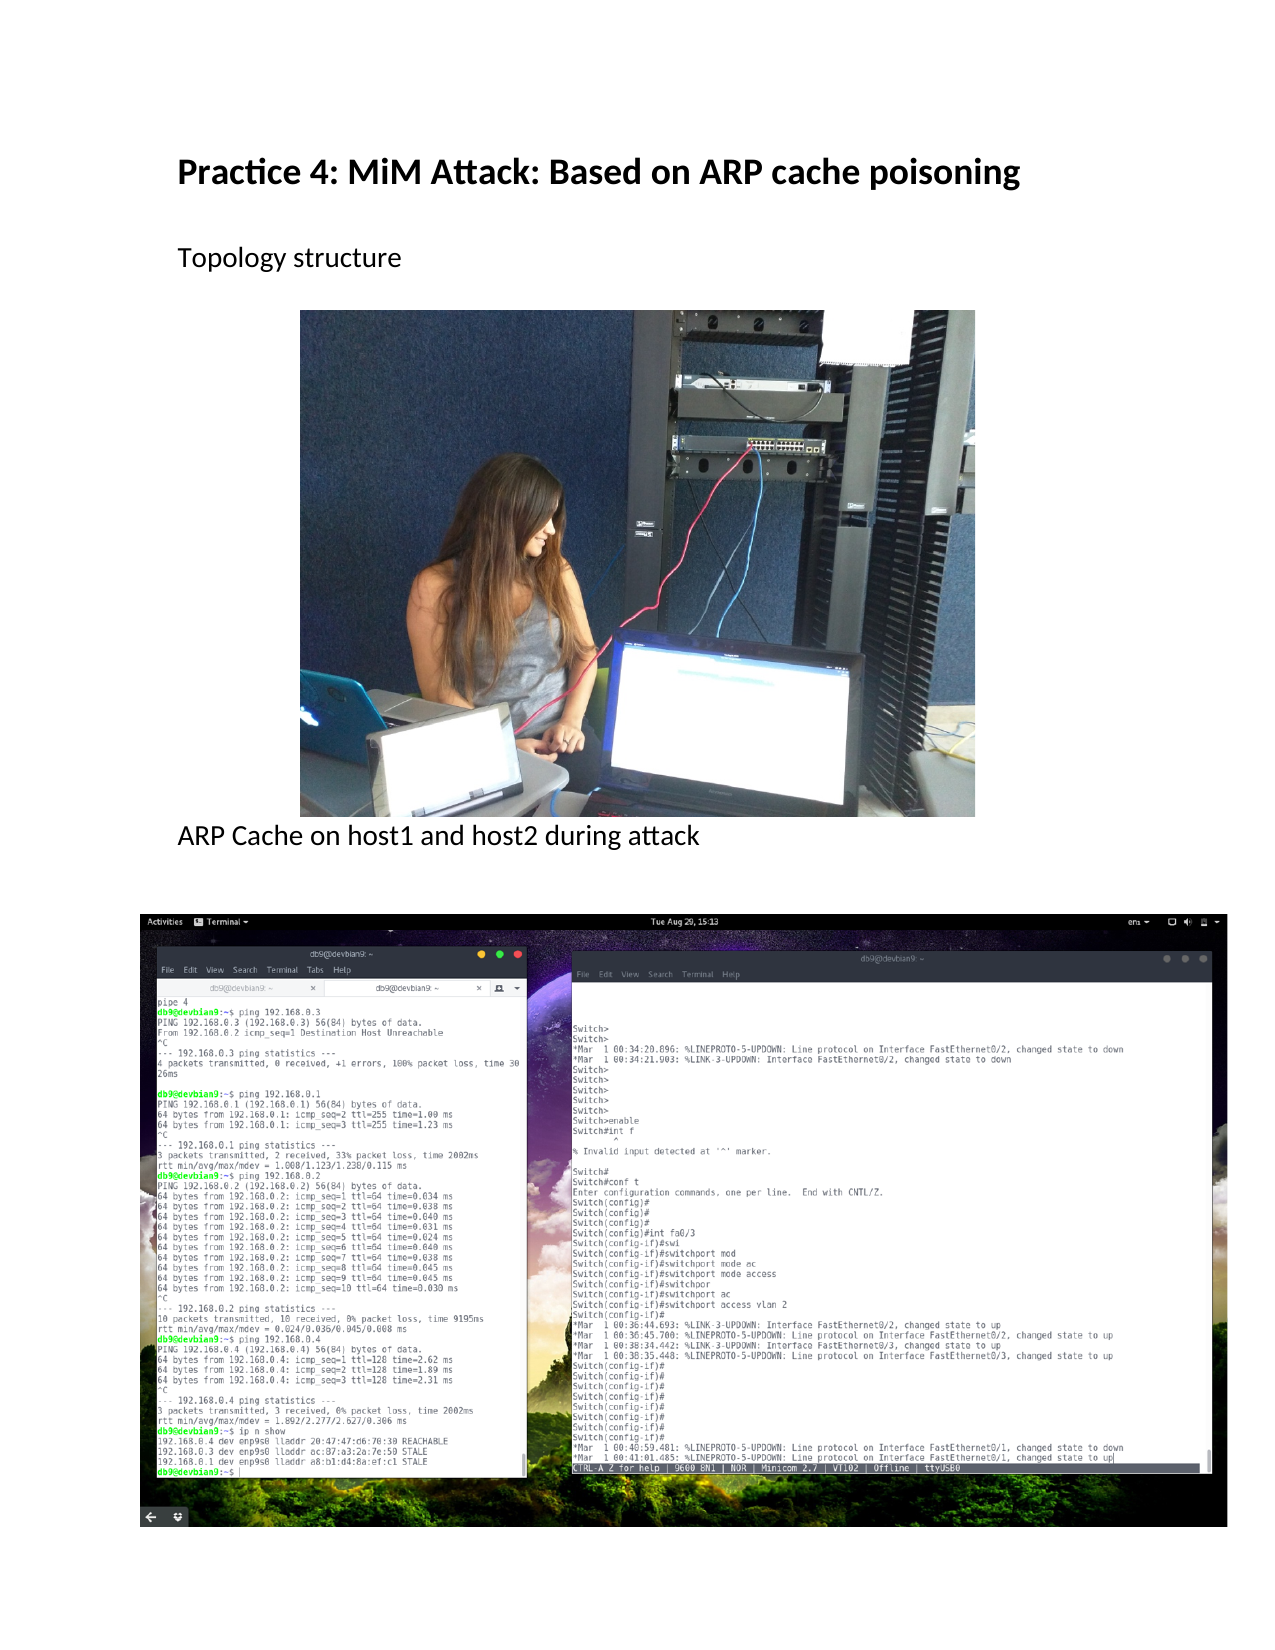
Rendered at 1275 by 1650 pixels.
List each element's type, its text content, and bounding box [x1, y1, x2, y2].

text ARP Cache on host1 and host2 during attack [177, 817, 1098, 852]
picture [300, 310, 976, 817]
text Practice 4: MiM Attack: Based on ARP cache poisoning [177, 148, 1098, 193]
picture [140, 914, 1228, 1527]
text Topology structure [177, 239, 1098, 275]
